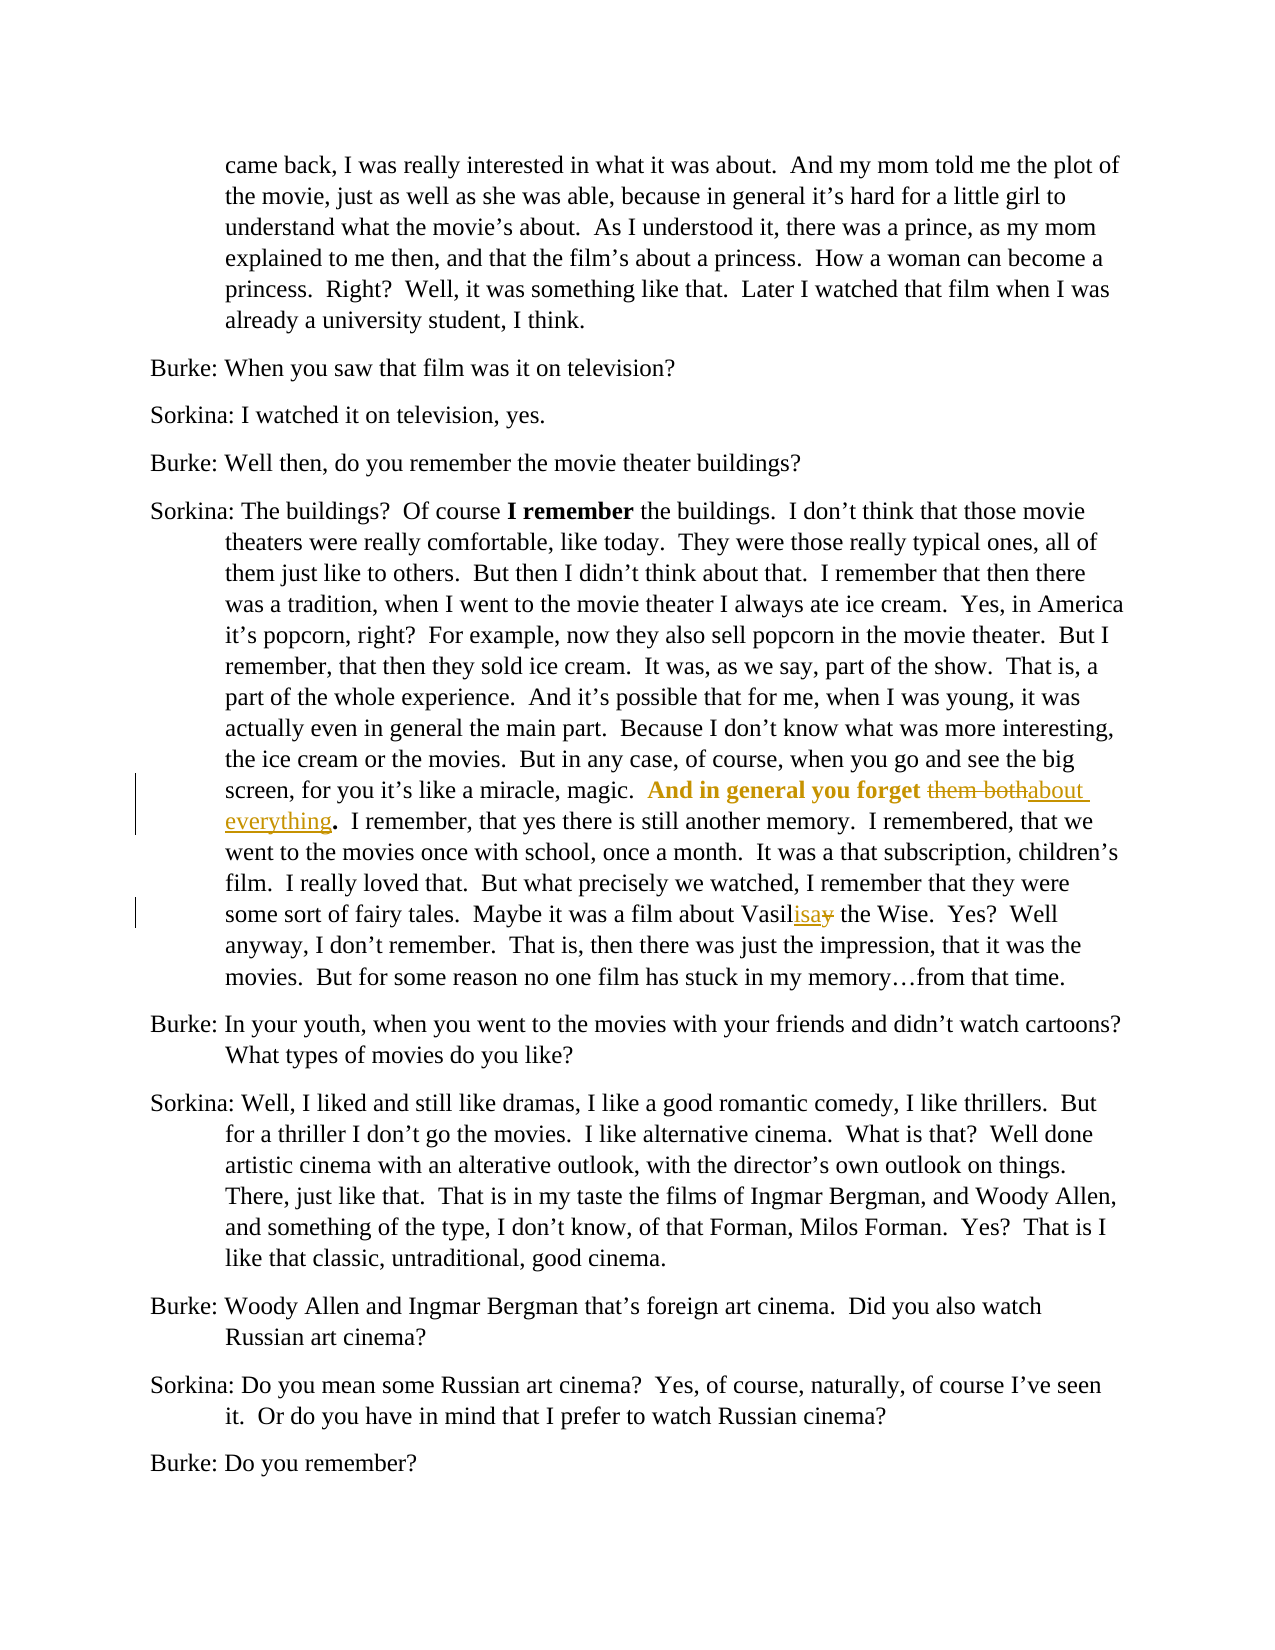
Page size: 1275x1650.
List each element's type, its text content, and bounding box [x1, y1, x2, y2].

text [150, 150, 1125, 334]
text Sorkina: Do you mean some Russian art cinema? Yes, of course, naturally, of course I’ve seen it. Or do you have in mind that I prefer to watch Russian cinema? [150, 1370, 1125, 1429]
text Burke: Do you remember? [150, 1448, 1125, 1477]
text Sorkina: I watched it on television, yes. [150, 401, 1125, 429]
text Sorkina: The buildings? Of course I remember the buildings. I don’t think that those movie theaters were really comfortable, like today. They were those really typical ones, all of them just like to others. But then I didn’t think about that. I remember that then there was a tradition, when I went to the movie theater I always ate ice cream. Yes, in America it’s popcorn, right? For example, now they also sell popcorn in the movie theater. But I remember, that then they sold ice cream. It was, as we say, part of the show. That is, a part of the whole experience. And it’s possible that for me, when I was young, it was actually even in general the main part. Because I don’t know what was more interesting, the ice cream or the movies. But in any case, of course, when you go and see the big screen, for you it’s like a miracle, magic. And in general you forget . I remember, that yes there is still another memory. I remembered, that we went to the movies once with school, once a month. It was a that subscription, children’s film. I really loved that. But what precisely we watched, I remember that they were some sort of fairy tales. Maybe it was a film about Vasil the Wise. Yes? Well anyway, I don’t remember. That is, then there was just the impression, that it was the movies. But for some reason no one film has stuck in my memory…from that time. [150, 496, 1125, 990]
text Burke: When you saw that film was it on television? [150, 353, 1125, 382]
text Burke: Woody Allen and Ingmar Bergman that’s foreign art cinema. Did you also watch Russian art cinema? [150, 1291, 1125, 1351]
text Burke: In your youth, when you went to the movies with your friends and didn’t watch cartoons? What types of movies do you like? [150, 1009, 1125, 1069]
text Burke: Well then, do you remember the movie theater buildings? [150, 448, 1125, 477]
text Sorkina: Well, I liked and still like dramas, I like a good romantic comedy, I like thrillers. But for a thriller I don’t go the movies. I like alternative cinema. What is that? Well done artistic cinema with an alterative outlook, with the director’s own outlook on things. There, just like that. That is in my taste the films of Ingmar Bergman, and Woody Allen, and something of the type, I don’t know, of that Forman, Milos Forman. Yes? That is I like that classic, untraditional, good cinema. [150, 1088, 1125, 1272]
